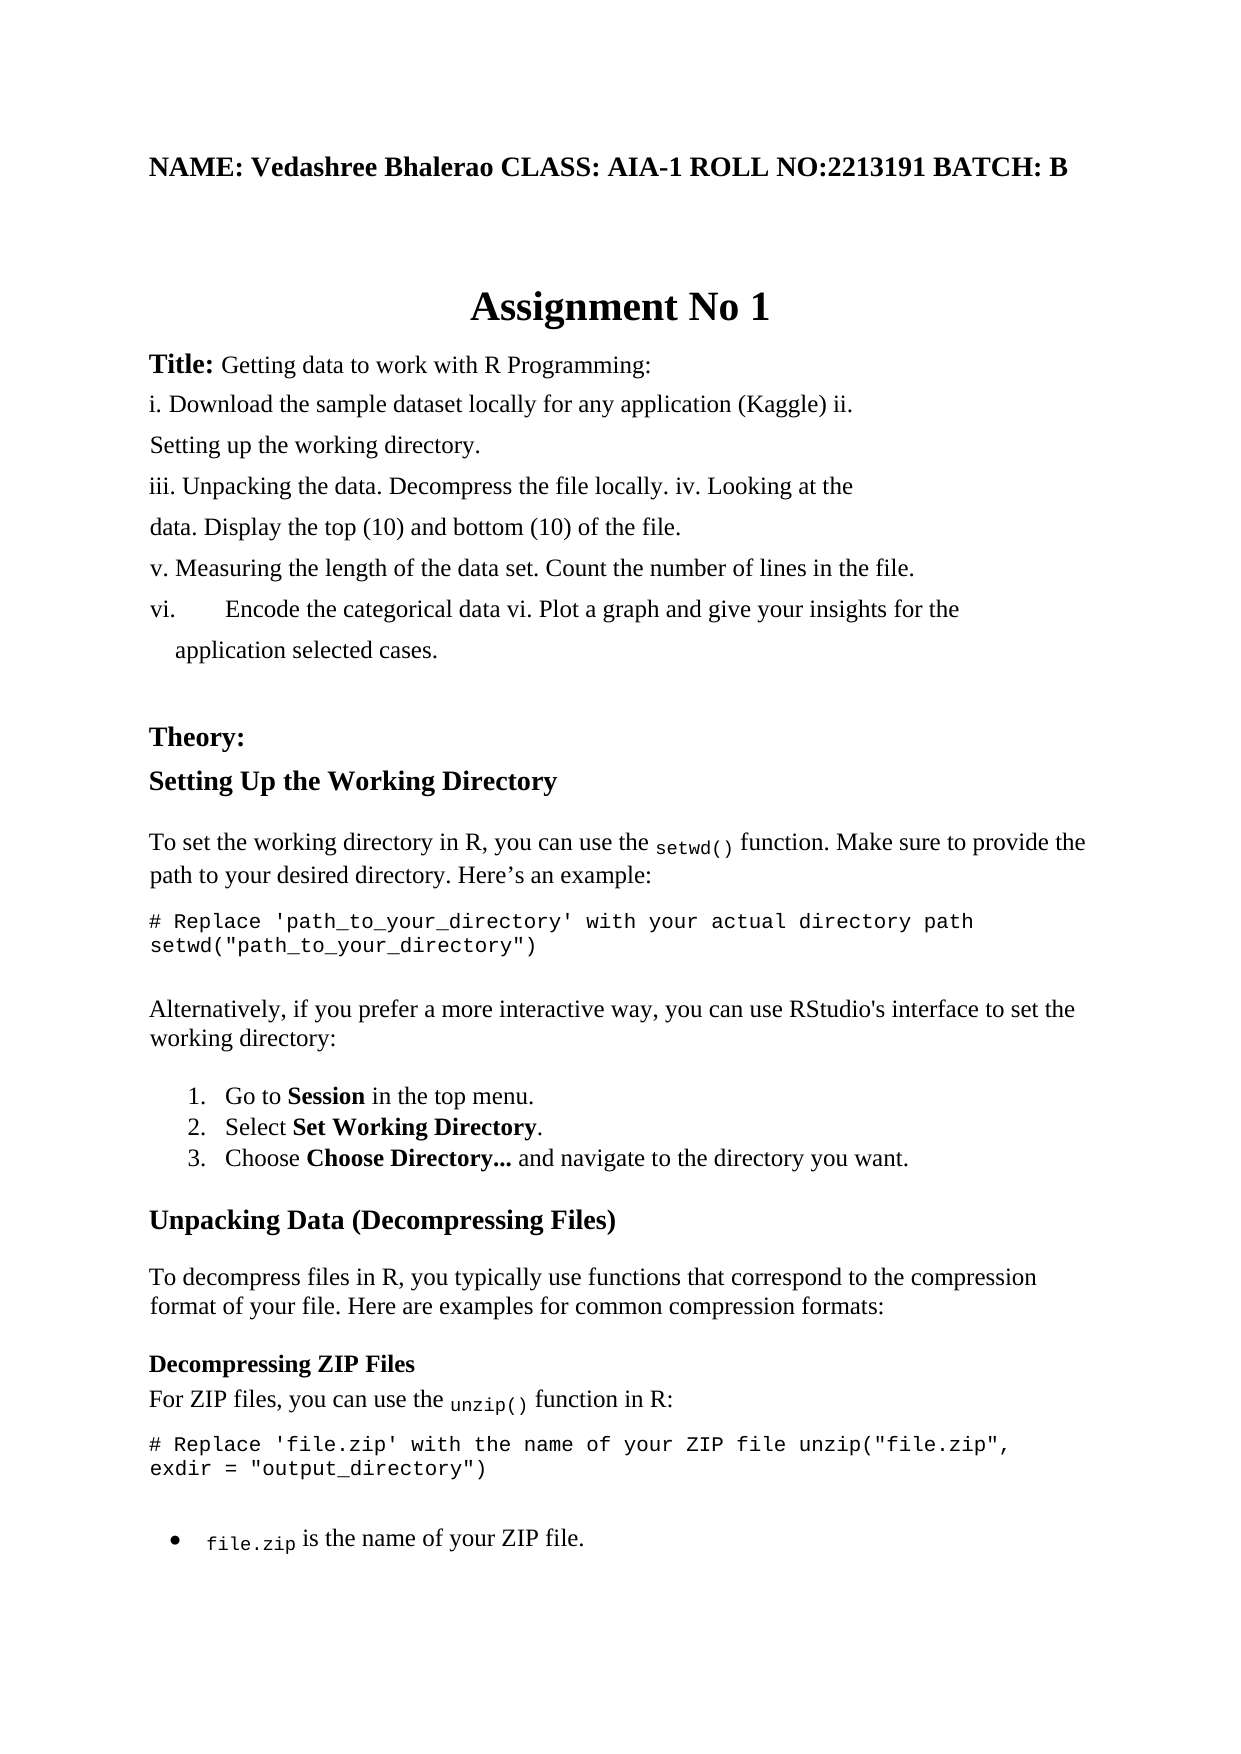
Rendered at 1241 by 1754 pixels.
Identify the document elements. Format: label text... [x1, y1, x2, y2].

text # Replace 'file.zip' with the name of your ZIP file unzip("file.zip", exdir = "output_directory") [148, 1434, 1013, 1482]
text To decompress files in R, you typically use functions that correspond to the compression format of your file. Here are examples for common compression formats: [148, 1262, 1092, 1320]
subtitle Assignment No 1 [150, 281, 1090, 329]
text Alternatively, if you prefer a more interactive way, you can use RStudio's interface to set the working directory: [148, 994, 1092, 1052]
text iii. Unpacking the data. Decompress the file locally. iv. Looking at the data. Display the top (10) and bottom (10) of the file. [148, 471, 866, 541]
list Measuring the length of the data set. Count the number of lines in the file. [150, 553, 982, 582]
list Select Set Working Directory. [187, 1112, 1092, 1140]
text To set the working directory in R, you can use the setwd() function. Make sure to provide the path to your desired directory. Here’s an example: [148, 823, 1092, 889]
subtitle Unpacking Data (Decompressing Files) [148, 1203, 1098, 1236]
text NAME: Vedashree Bhalerao CLASS: AIA-1 ROLL NO:2213191 BATCH: B [148, 150, 1098, 182]
list Go to Session in the top menu. [187, 1081, 1092, 1110]
list Choose Choose Directory... and navigate to the directory you want. [187, 1143, 1092, 1172]
text Title: Getting data to work with R Programming: [148, 347, 1092, 379]
subtitle Setting Up the Working Directory [148, 764, 1098, 797]
list file.zip is the name of your ZIP file. [169, 1519, 1095, 1556]
text For ZIP files, you can use the unzip() function in R: [148, 1381, 1092, 1417]
list Encode the categorical data vi. Plot a graph and give your insights for the application selected cases. [150, 594, 982, 663]
subtitle Decompressing ZIP Files [148, 1349, 1098, 1378]
text Theory: [148, 720, 1098, 753]
text i. Download the sample dataset locally for any application (Kaggle) ii. Setting up the working directory. [148, 389, 864, 459]
text # Replace 'path_to_your_directory' with your actual directory path setwd("path_to_your_directory") [148, 911, 1098, 959]
